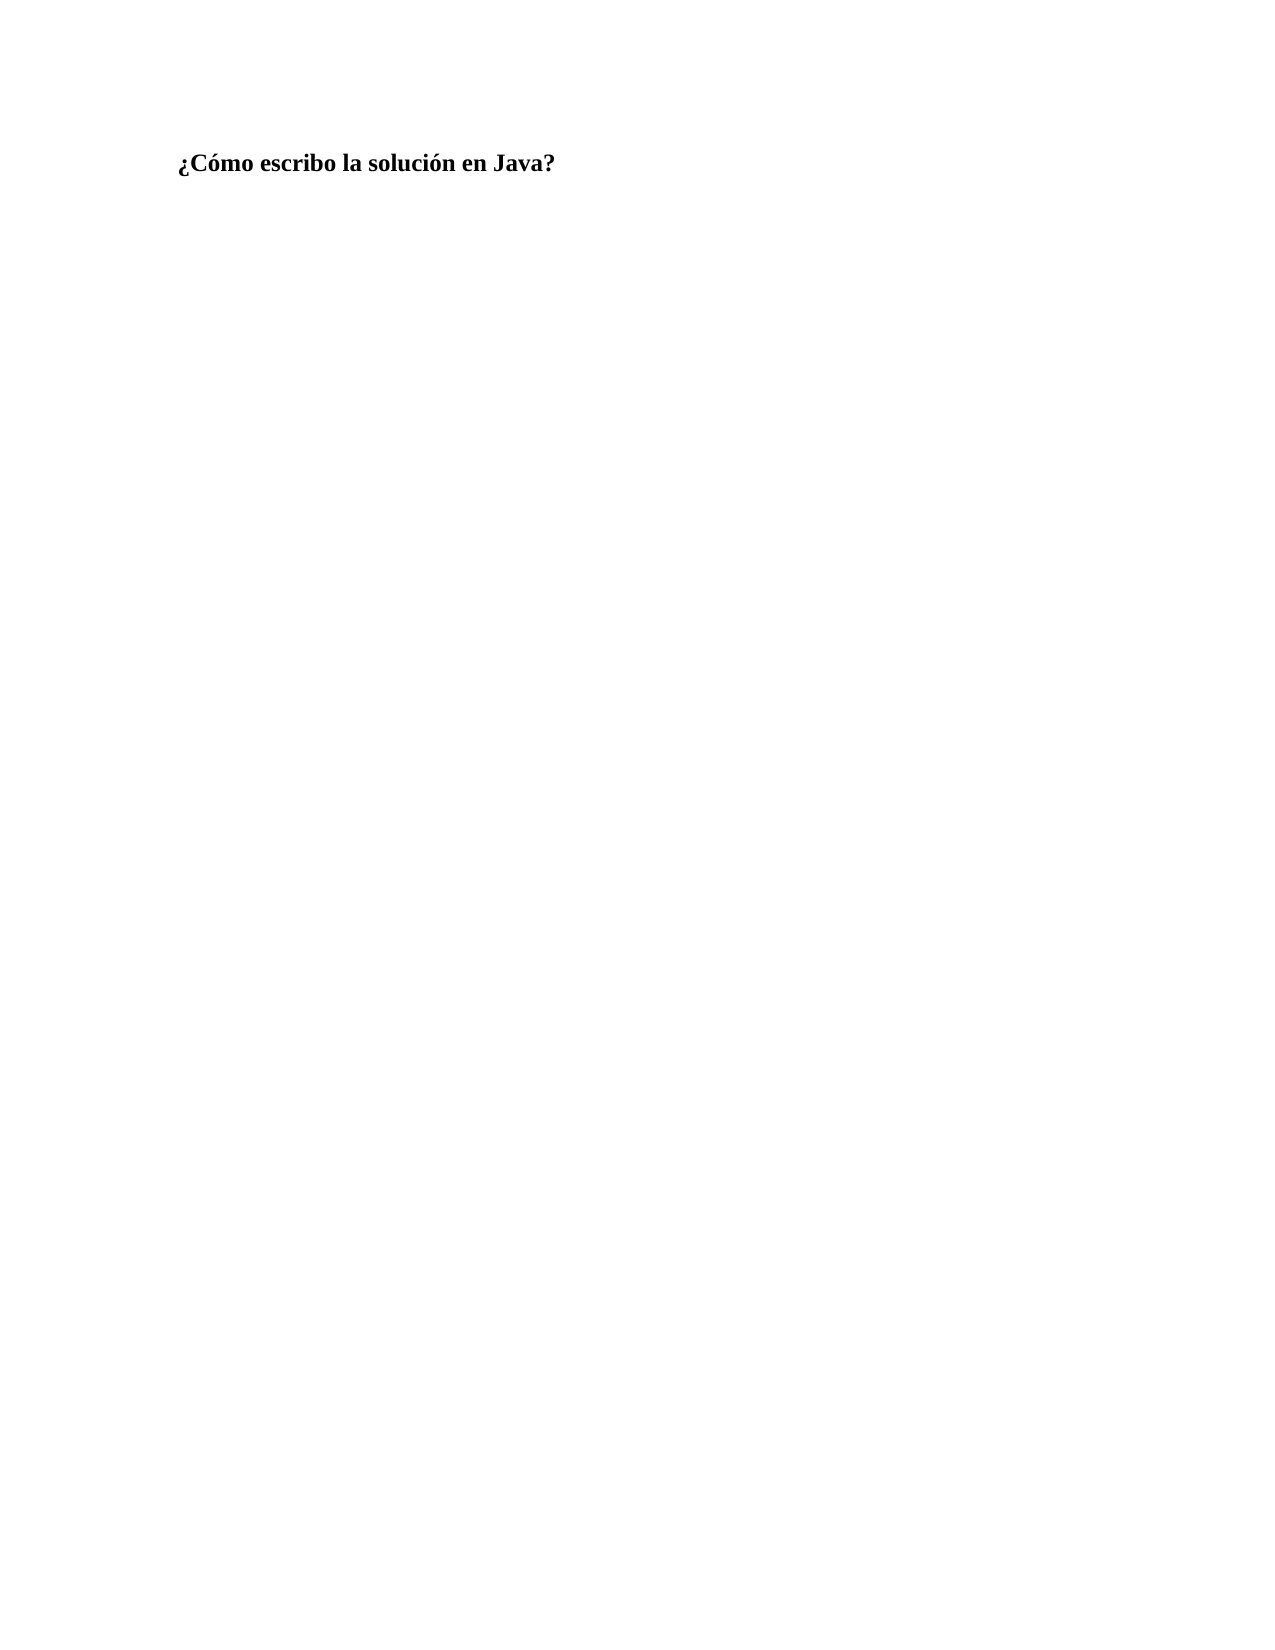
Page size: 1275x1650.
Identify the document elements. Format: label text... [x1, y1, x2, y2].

text ¿Cómo escribo la solución en Java? [177, 148, 1098, 176]
